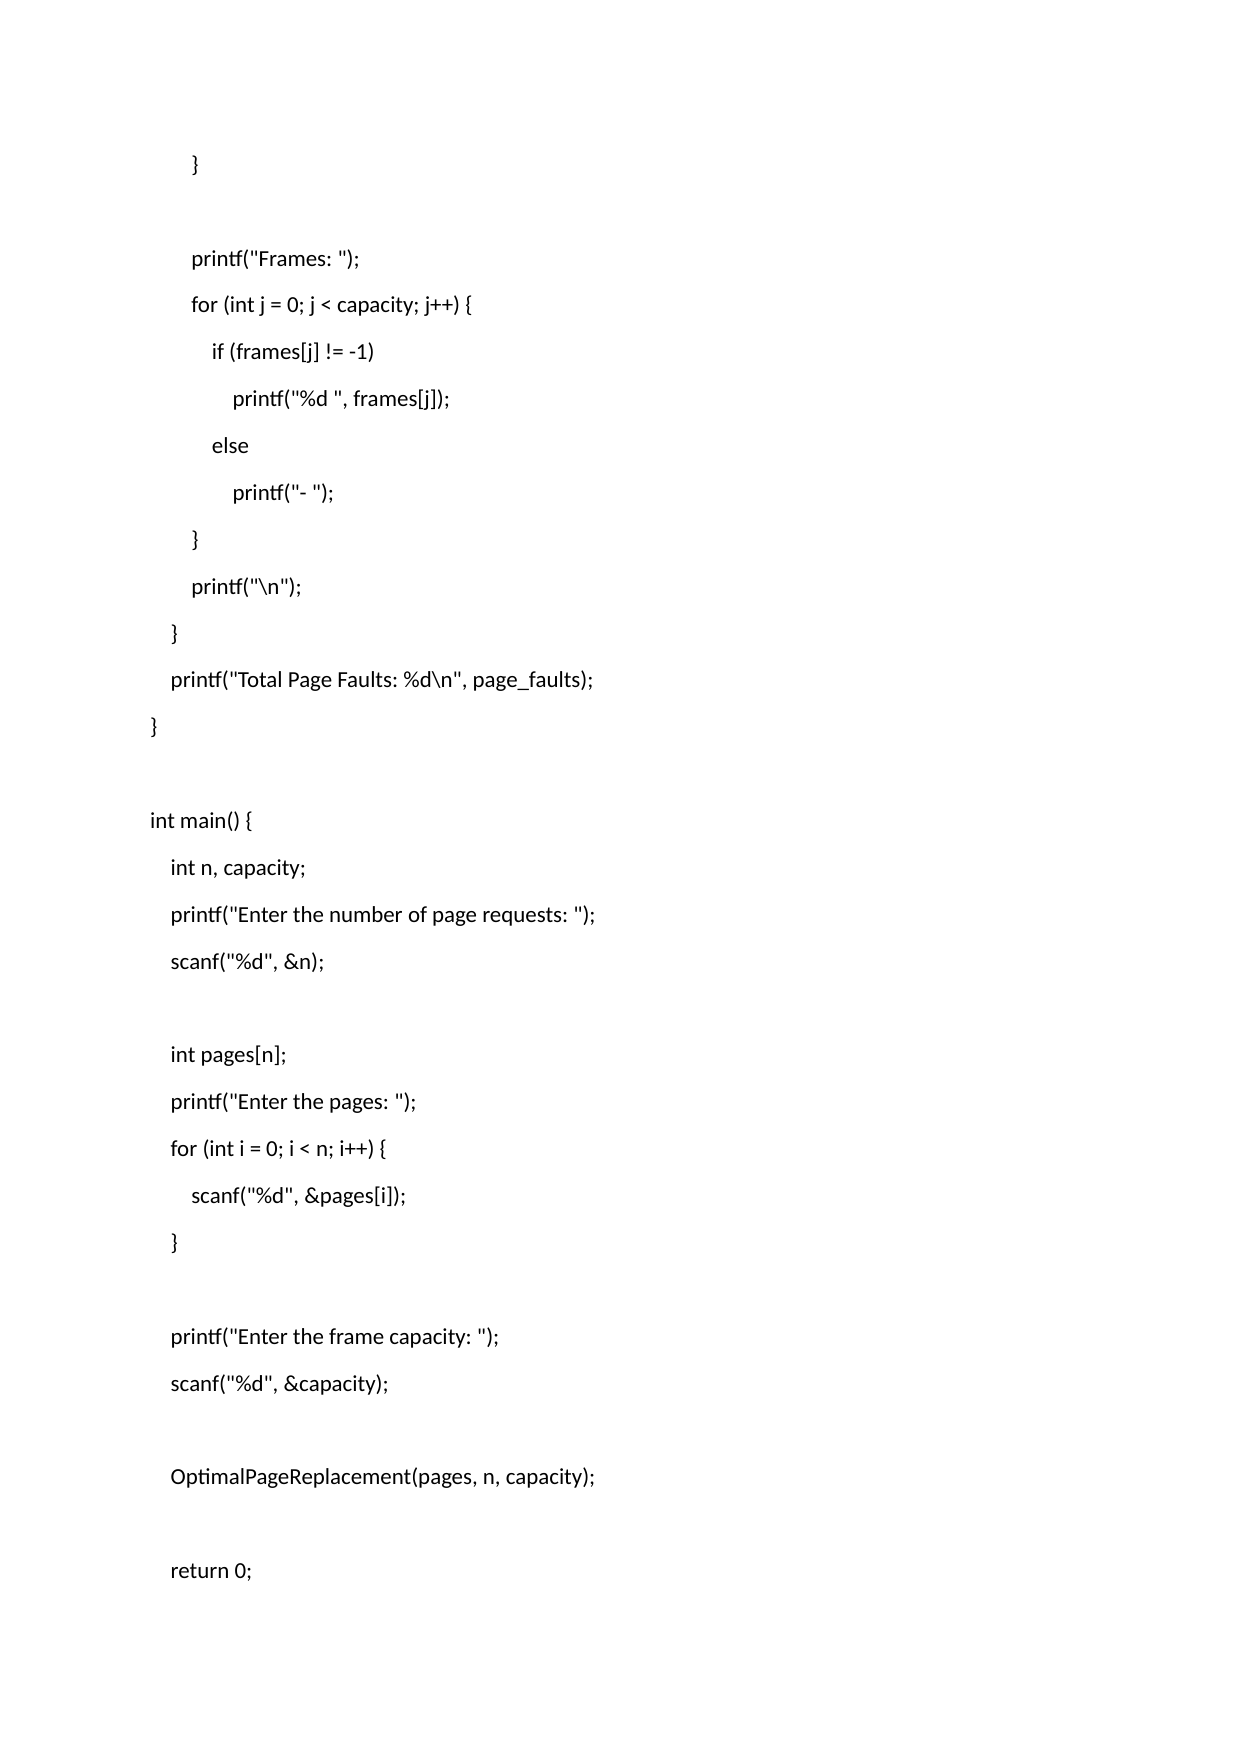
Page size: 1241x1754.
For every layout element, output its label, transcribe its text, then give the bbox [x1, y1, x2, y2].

text printf("- "); [150, 478, 1090, 506]
text OptimalPageReplacement(pages, n, capacity); [150, 1462, 1090, 1491]
text scanf("%d", &n); [150, 947, 1090, 975]
text } [150, 712, 1090, 741]
text } [150, 619, 1090, 647]
text int n, capacity; [150, 853, 1090, 881]
text scanf("%d", &pages[i]); [150, 1181, 1090, 1209]
text scanf("%d", &capacity); [150, 1369, 1090, 1397]
text if (frames[j] != -1) [150, 337, 1090, 366]
text printf("Frames: "); [150, 244, 1090, 272]
text printf("%d ", frames[j]); [150, 384, 1090, 412]
text printf("Enter the frame capacity: "); [150, 1322, 1090, 1350]
text int main() { [150, 806, 1090, 834]
text printf("\n"); [150, 572, 1090, 600]
text return 0; [150, 1556, 1090, 1584]
text } [150, 525, 1090, 553]
text printf("Total Page Faults: %d\n", page_faults); [150, 666, 1090, 694]
text printf("Enter the number of page requests: "); [150, 900, 1090, 928]
text printf("Enter the pages: "); [150, 1087, 1090, 1116]
text } [150, 1228, 1090, 1256]
text else [150, 431, 1090, 459]
text for (int j = 0; j < capacity; j++) { [150, 291, 1090, 319]
text for (int i = 0; i < n; i++) { [150, 1134, 1090, 1162]
text } [150, 150, 1090, 178]
text int pages[n]; [150, 1041, 1090, 1069]
